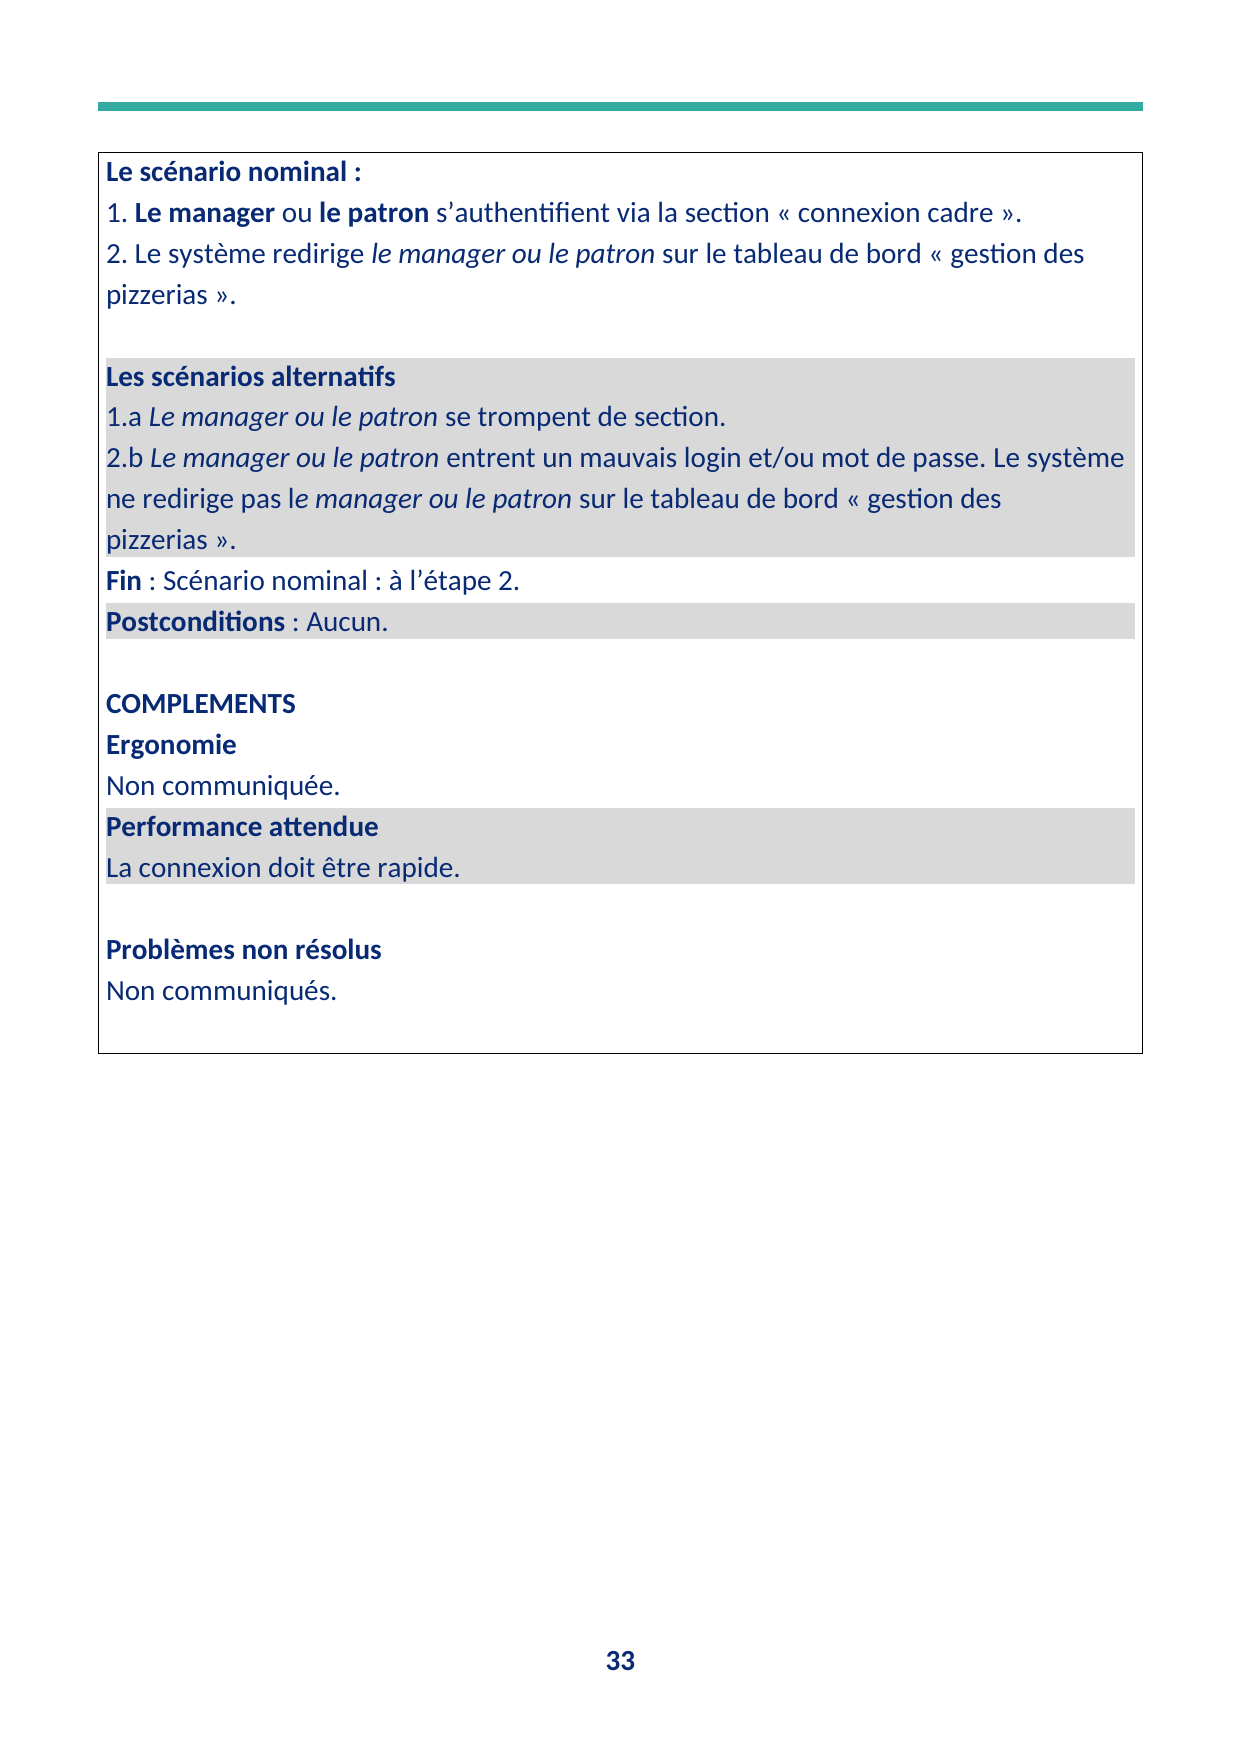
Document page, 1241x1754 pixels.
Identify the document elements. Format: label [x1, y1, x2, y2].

table_header [99, 153, 1142, 1053]
